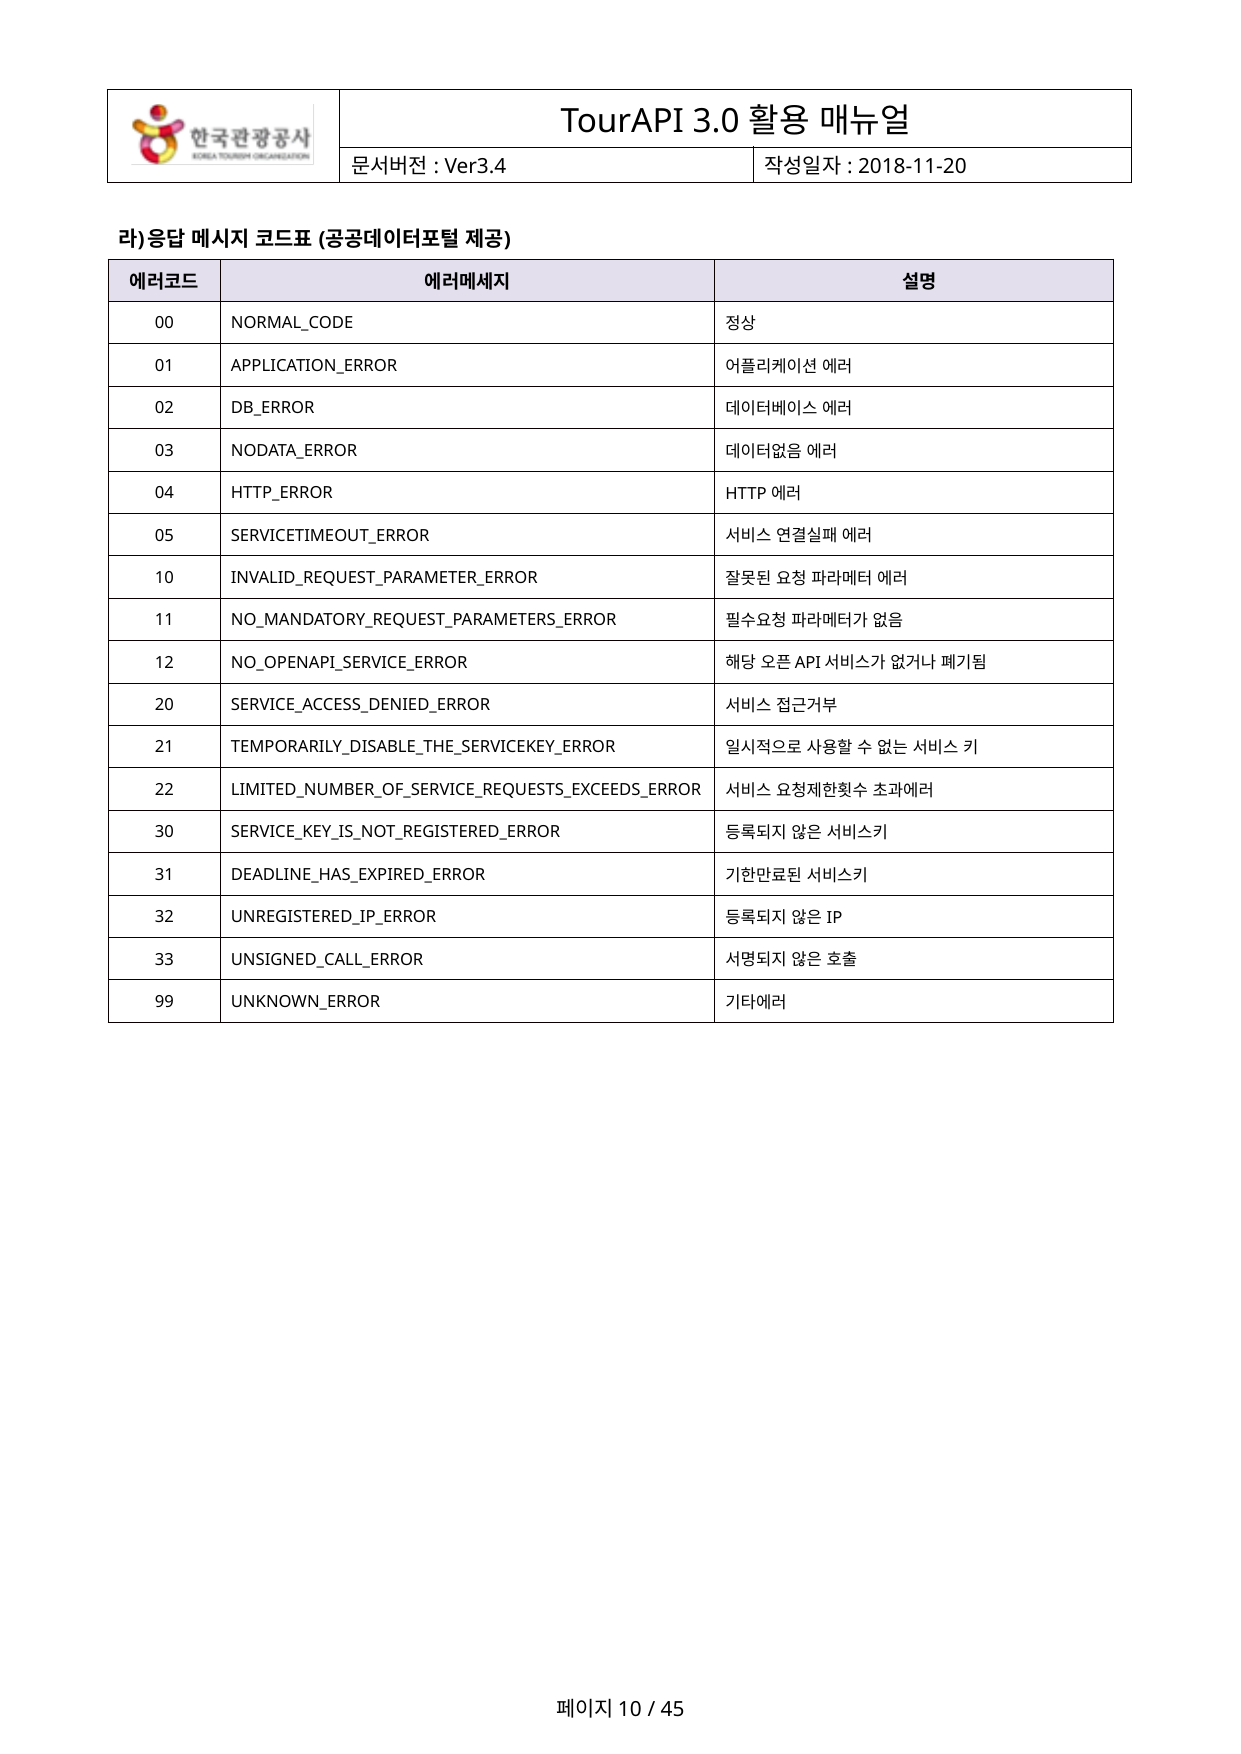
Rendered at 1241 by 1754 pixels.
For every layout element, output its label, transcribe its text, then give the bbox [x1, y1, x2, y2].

table_header 에러코드 [109, 260, 220, 301]
table_cell 서비스 요청제한횟수 초과에러 [715, 768, 1113, 810]
table_cell 00 [109, 302, 220, 343]
table_cell 02 [109, 387, 220, 428]
table_cell 기한만료된 서비스키 [715, 853, 1113, 894]
table_cell 04 [109, 472, 220, 513]
table_cell 22 [109, 768, 220, 810]
table_cell 11 [109, 599, 220, 640]
table_cell DB_ERROR [221, 387, 714, 428]
table_cell NODATA_ERROR [221, 429, 714, 471]
table_cell INVALID_REQUEST_PARAMETER_ERROR [221, 556, 714, 598]
table_cell 데이터없음 에러 [715, 429, 1113, 471]
table_cell UNSIGNED_CALL_ERROR [221, 938, 714, 979]
table_cell 서비스 접근거부 [715, 684, 1113, 725]
table_cell NO_MANDATORY_REQUEST_PARAMETERS_ERROR [221, 599, 714, 640]
table_cell LIMITED_NUMBER_OF_SERVICE_REQUESTS_EXCEEDS_ERROR [221, 768, 714, 810]
table_cell SERVICE_KEY_IS_NOT_REGISTERED_ERROR [221, 811, 714, 852]
table_cell 필수요청 파라메터가 없음 [715, 599, 1113, 640]
table_cell TEMPORARILY_DISABLE_THE_SERVICEKEY_ERROR [221, 726, 714, 767]
table_cell 서비스 연결실패 에러 [715, 514, 1113, 555]
table_cell UNKNOWN_ERROR [221, 980, 714, 1022]
table_cell 33 [109, 938, 220, 979]
table_header 에러메세지 [221, 260, 714, 301]
table_cell HTTP 에러 [715, 472, 1113, 513]
table_cell 31 [109, 853, 220, 894]
table_cell 어플리케이션 에러 [715, 344, 1113, 386]
table_cell UNREGISTERED_IP_ERROR [221, 896, 714, 937]
table_header 설명 [715, 260, 1113, 301]
table_cell SERVICE_ACCESS_DENIED_ERROR [221, 684, 714, 725]
table_cell 99 [109, 980, 220, 1022]
table_cell 등록되지 않은 서비스키 [715, 811, 1113, 852]
table_cell 03 [109, 429, 220, 471]
table_cell 일시적으로 사용할 수 없는 서비스 키 [715, 726, 1113, 767]
list 응답 메시지 코드표 (공공데이터포털 제공) [110, 217, 1130, 258]
table_cell 등록되지 않은 IP [715, 896, 1113, 937]
table_cell 32 [109, 896, 220, 937]
table_cell 정상 [715, 302, 1113, 343]
table_cell 기타에러 [715, 980, 1113, 1022]
table_cell 20 [109, 684, 220, 725]
table_cell 05 [109, 514, 220, 555]
table_cell 01 [109, 344, 220, 386]
table_cell SERVICETIMEOUT_ERROR [221, 514, 714, 555]
table_cell 데이터베이스 에러 [715, 387, 1113, 428]
table_cell HTTP_ERROR [221, 472, 714, 513]
table_cell 서명되지 않은 호출 [715, 938, 1113, 979]
table_cell 21 [109, 726, 220, 767]
table_cell NO_OPENAPI_SERVICE_ERROR [221, 641, 714, 682]
table_cell DEADLINE_HAS_EXPIRED_ERROR [221, 853, 714, 894]
table_cell 12 [109, 641, 220, 682]
table_cell 30 [109, 811, 220, 852]
picture [131, 104, 315, 167]
table_cell 잘못된 요청 파라메터 에러 [715, 556, 1113, 598]
table_cell NORMAL_CODE [221, 302, 714, 343]
table_cell 해당 오픈API서비스가 없거나 폐기됨 [715, 641, 1113, 682]
table_cell APPLICATION_ERROR [221, 344, 714, 386]
table_cell 10 [109, 556, 220, 598]
